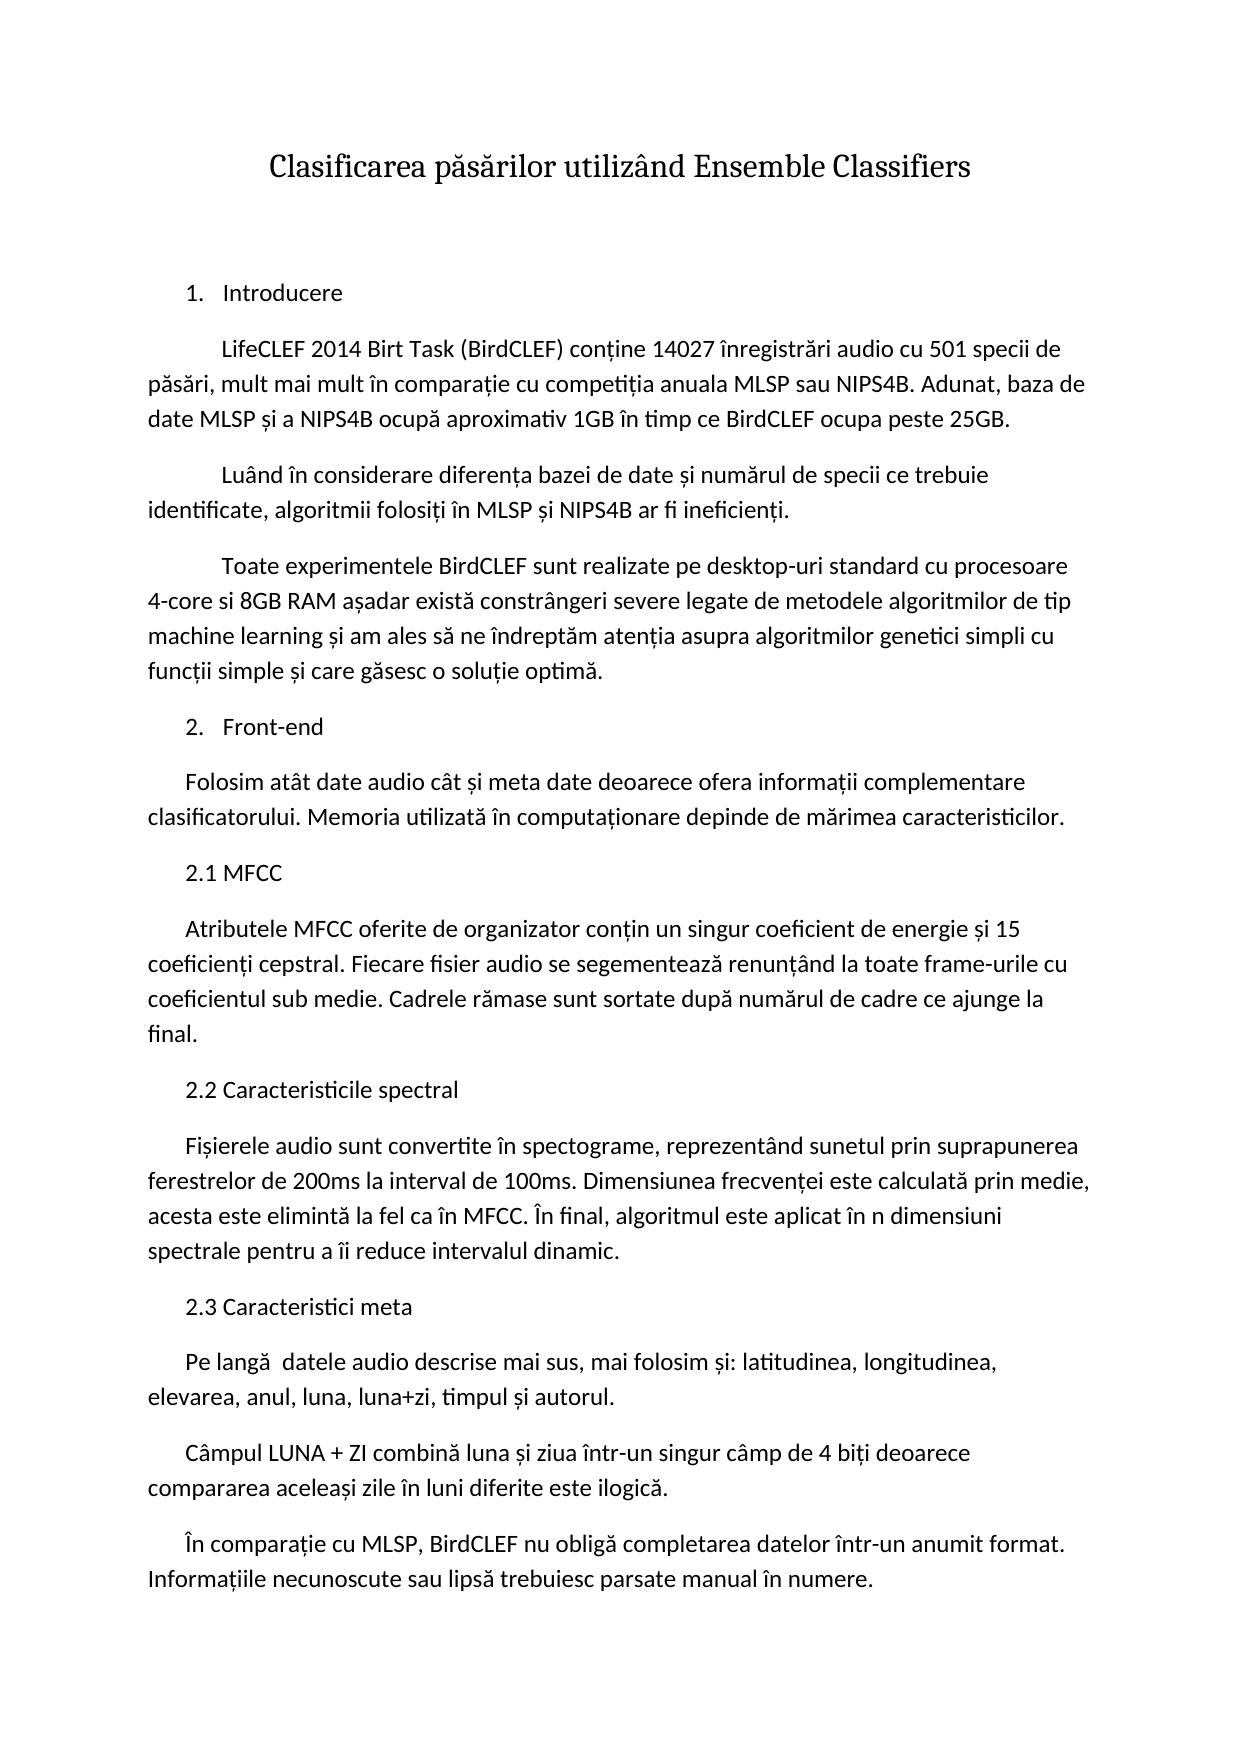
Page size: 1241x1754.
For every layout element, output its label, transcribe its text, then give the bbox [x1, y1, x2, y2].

list MFCC [185, 857, 1093, 888]
list Front-end [185, 711, 1093, 741]
text Atributele MFCC oferite de organizator conțin un singur coeficient de energie și 15 coeficienți cepstral. Fiecare fisier audio se segementează renunțând la toate frame-urile cu coeficientul sub medie. Cadrele rămase sunt sortate după numărul de cadre ce ajunge la final. [148, 913, 1093, 1049]
text LifeCLEF 2014 Birt Task (BirdCLEF) conține 14027 înregistrări audio cu 501 specii de păsări, mult mai mult în comparație cu competiția anuala MLSP sau NIPS4B. Adunat, baza de date MLSP și a NIPS4B ocupă aproximativ 1GB în timp ce BirdCLEF ocupa peste 25GB. [148, 333, 1093, 434]
text Pe langă datele audio descrise mai sus, mai folosim și: latitudinea, longitudinea, elevarea, anul, luna, luna+zi, timpul și autorul. [148, 1347, 1093, 1412]
text Câmpul LUNA + ZI combină luna și ziua într-un singur câmp de 4 biți deoarece compararea aceleași zile în luni diferite este ilogică. [148, 1437, 1093, 1503]
text Fișierele audio sunt convertite în spectograme, reprezentând sunetul prin suprapunerea ferestrelor de 200ms la interval de 100ms. Dimensiunea frecvenței este calculată prin medie, acesta este elimintă la fel ca în MFCC. În final, algoritmul este aplicat în n dimensiuni spectrale pentru a îi reduce intervalul dinamic. [148, 1130, 1093, 1265]
list Caracteristici meta [185, 1291, 1093, 1321]
text În comparație cu MLSP, BirdCLEF nu obligă completarea datelor într-un anumit format. Informațiile necunoscute sau lipsă trebuiesc parsate manual în numere. [148, 1528, 1093, 1594]
text Clasificarea păsărilor utilizând Ensemble Classifiers [148, 148, 1093, 186]
text Luând în considerare diferența bazei de date și numărul de specii ce trebuie identificate, algoritmii folosiți în MLSP și NIPS4B ar fi ineficienți. [148, 459, 1093, 524]
text Toate experimentele BirdCLEF sunt realizate pe desktop-uri standard cu procesoare 4-core si 8GB RAM așadar există constrângeri severe legate de metodele algoritmilor de tip machine learning și am ales să ne îndreptăm atenția asupra algoritmilor genetici simpli cu funcții simple și care găsesc o soluție optimă. [148, 550, 1093, 685]
text Folosim atât date audio cât și meta date deoarece ofera informații complementare clasificatorului. Memoria utilizată în computaționare depinde de mărimea caracteristicilor. [148, 767, 1093, 832]
list Caracteristicile spectral [185, 1074, 1093, 1104]
list Introducere [185, 277, 1093, 308]
